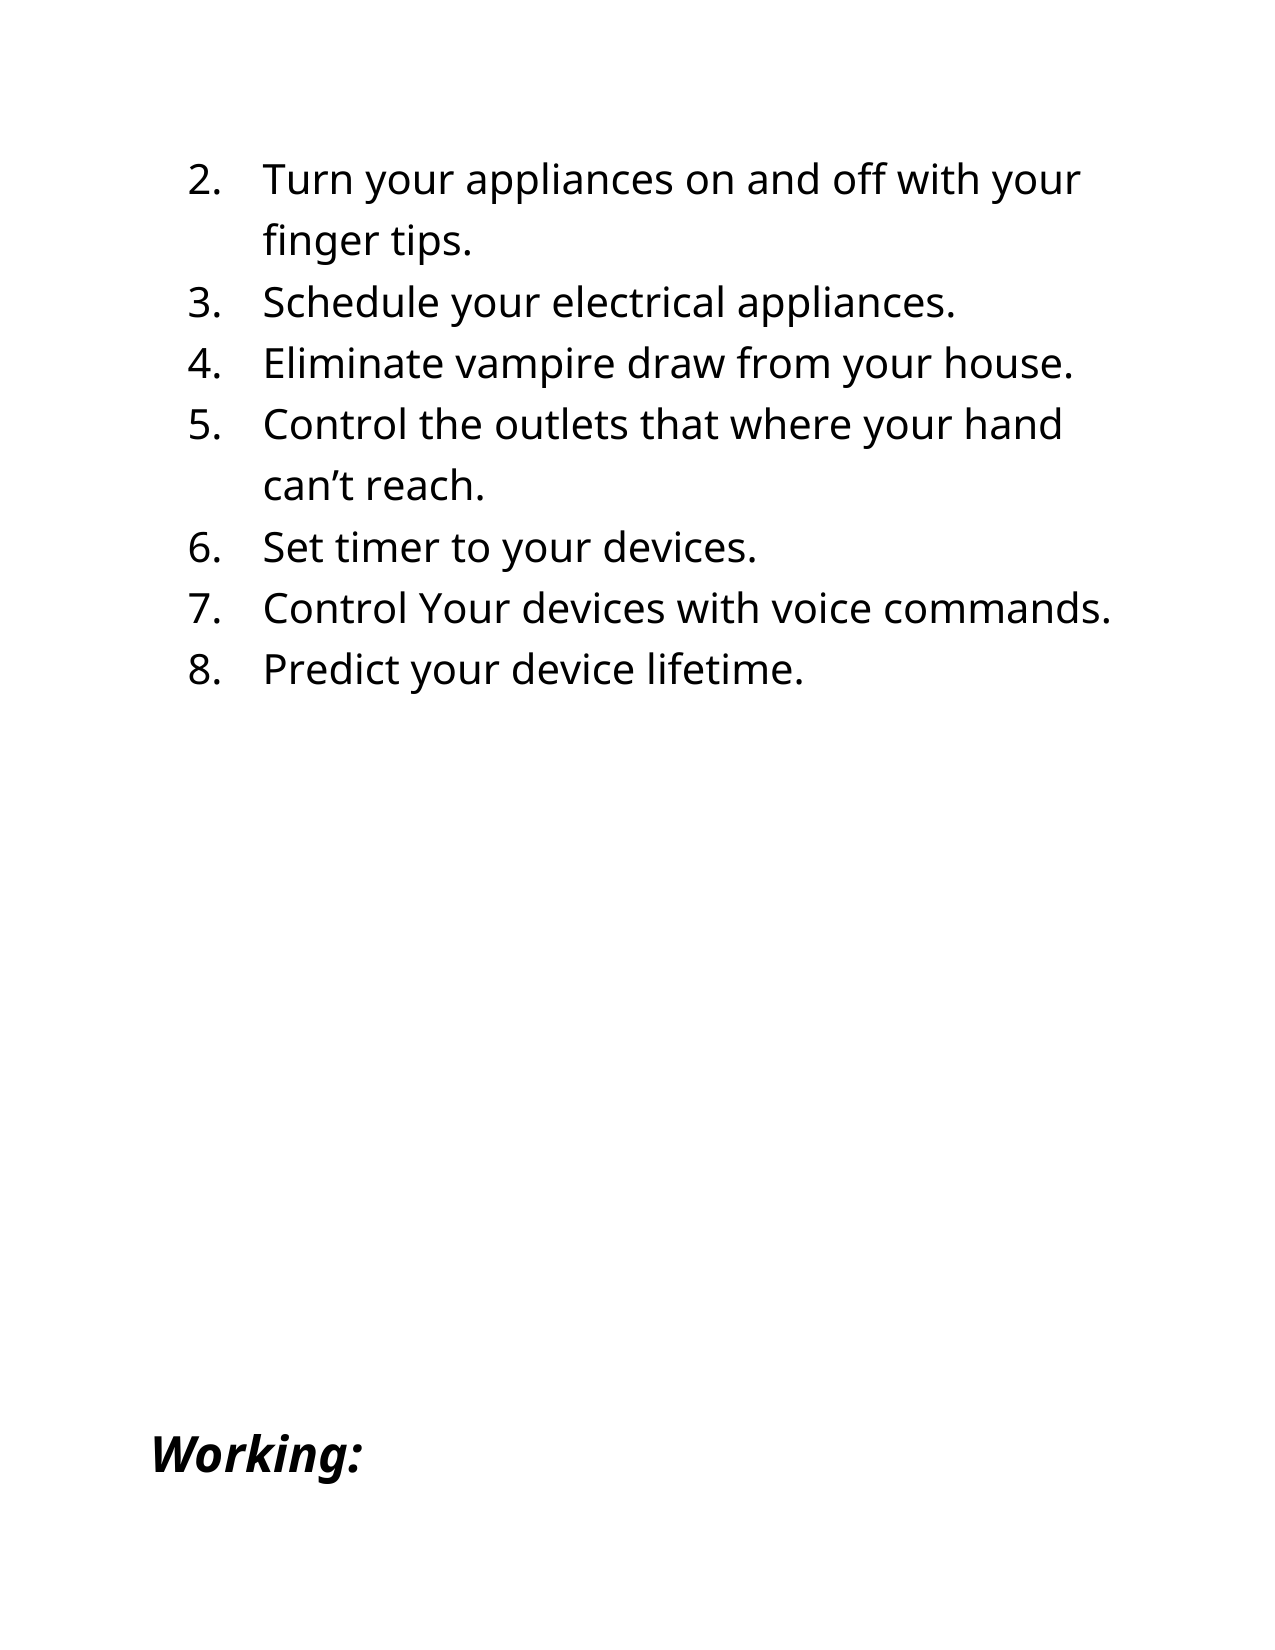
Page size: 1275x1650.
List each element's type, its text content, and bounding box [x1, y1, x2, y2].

list Eliminate vampire draw from your house. [187, 334, 1125, 391]
list Set timer to your devices. [187, 517, 1125, 574]
list Schedule your electrical appliances. [187, 272, 1125, 329]
list Control the outlets that where your hand can’t reach. [187, 395, 1125, 513]
list Predict your device lifetime. [187, 640, 1125, 697]
list Turn your appliances on and off with your finger tips. [187, 150, 1125, 268]
text Working: [150, 1419, 1125, 1487]
list Control Your devices with voice commands. [187, 579, 1125, 636]
